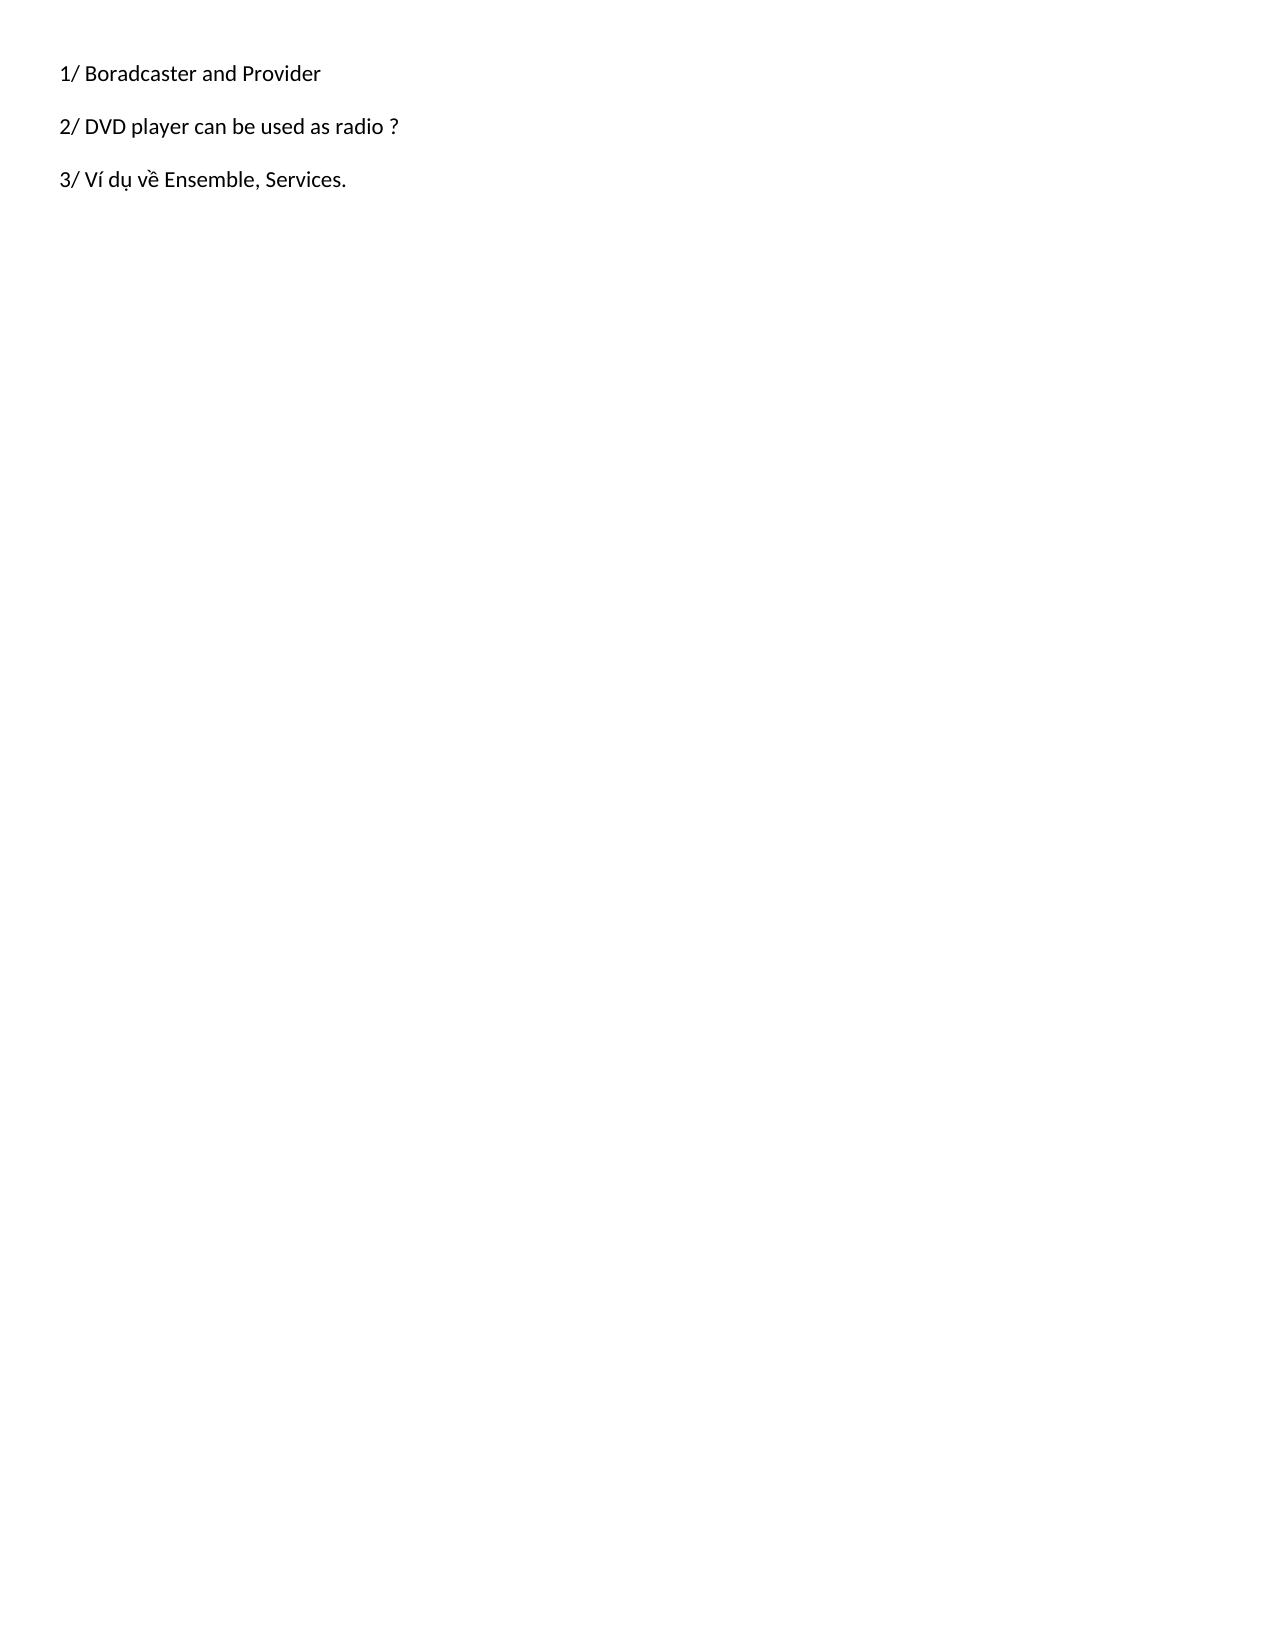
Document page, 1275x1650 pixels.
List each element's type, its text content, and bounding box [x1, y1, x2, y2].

text 1/ Boradcaster and Provider [59, 59, 1216, 87]
text 2/ DVD player can be used as radio ? [59, 112, 1216, 140]
text 3/ Ví dụ về Ensemble, Services. [59, 165, 1216, 193]
